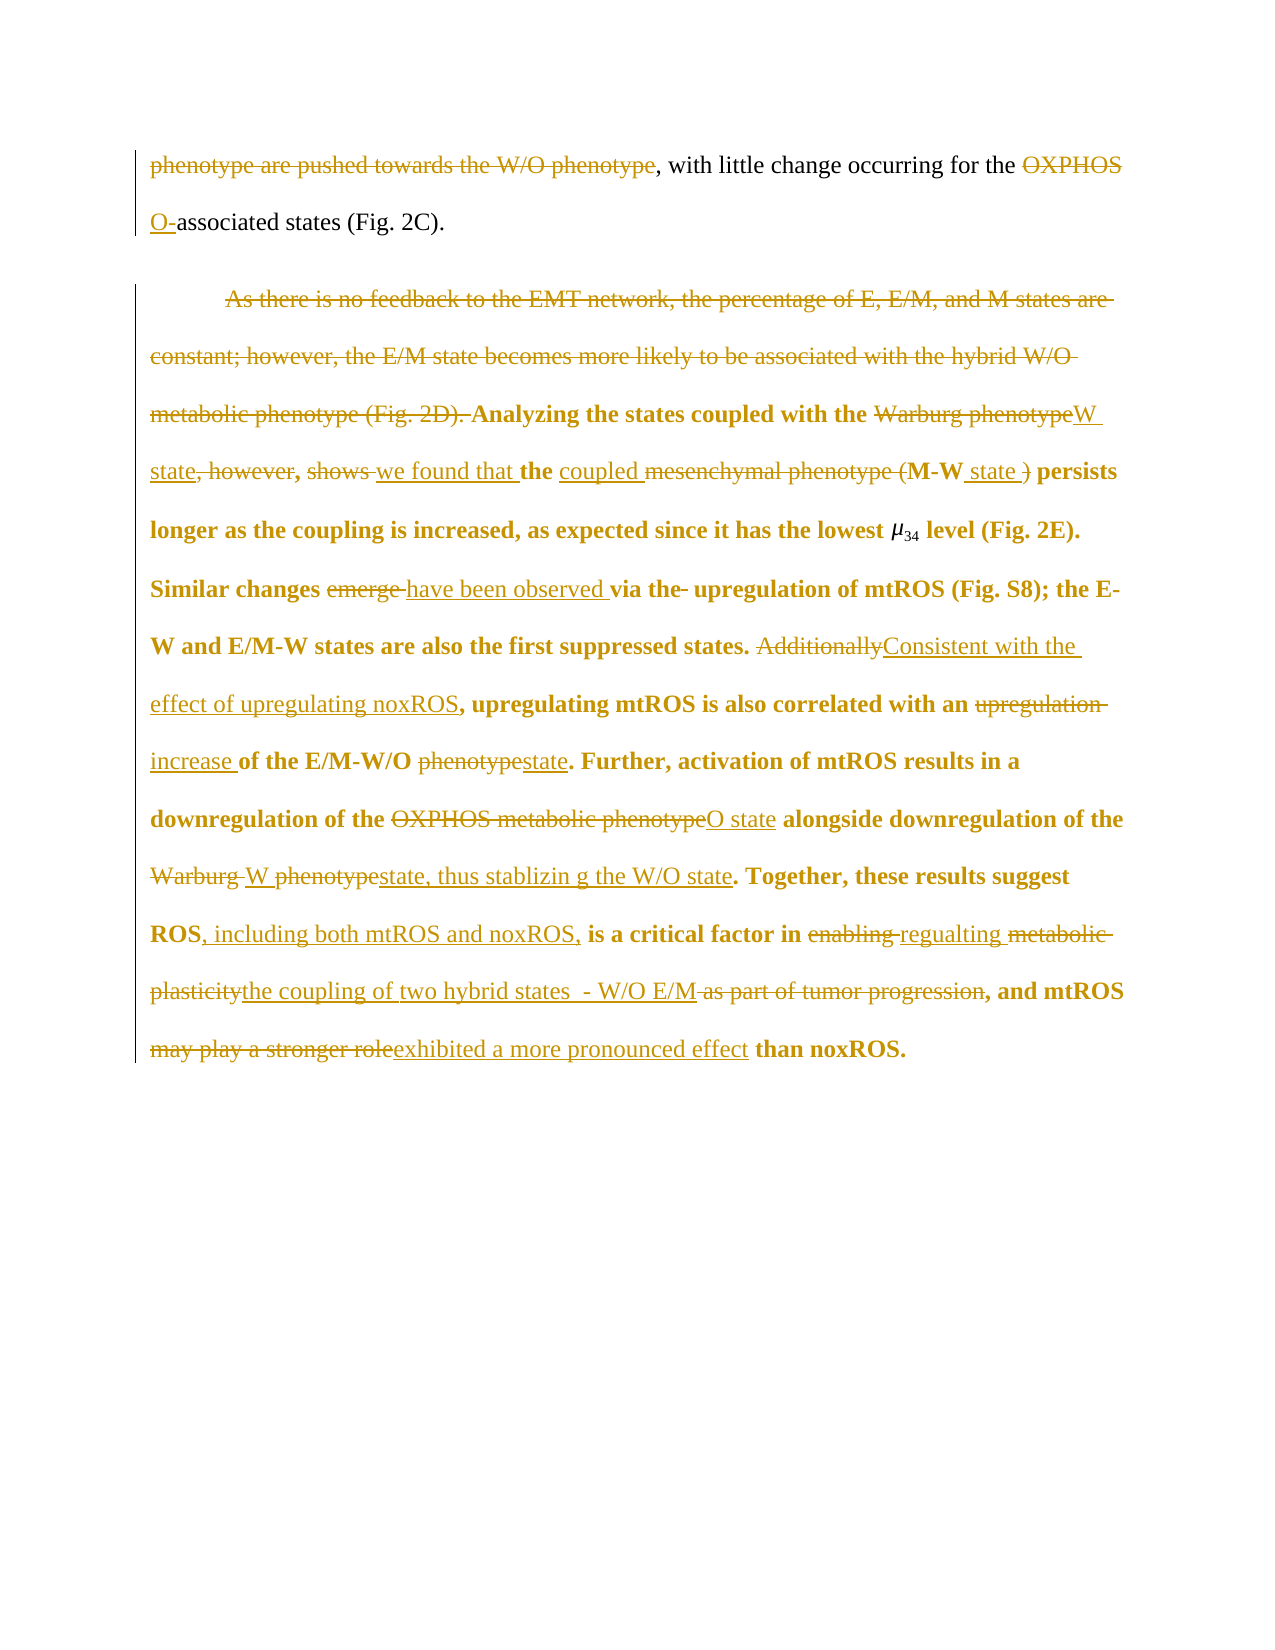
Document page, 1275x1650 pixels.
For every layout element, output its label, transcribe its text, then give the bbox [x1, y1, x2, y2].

text Analyzing the states coupled with the , the M-W persists longer as the coupling is increased, as expected since it has the lowest level (Fig. 2E). Similar changes via the upregulation of mtROS (Fig. S8); the E-W and E/M-W states are also the first suppressed states. , upregulating mtROS is also correlated with an of the E/M-W/O . Further, activation of mtROS results in a downregulation of the alongside downregulation of the . Together, these results suggest ROS is a critical factor in , and mtROS than noxROS. [150, 284, 1125, 1063]
